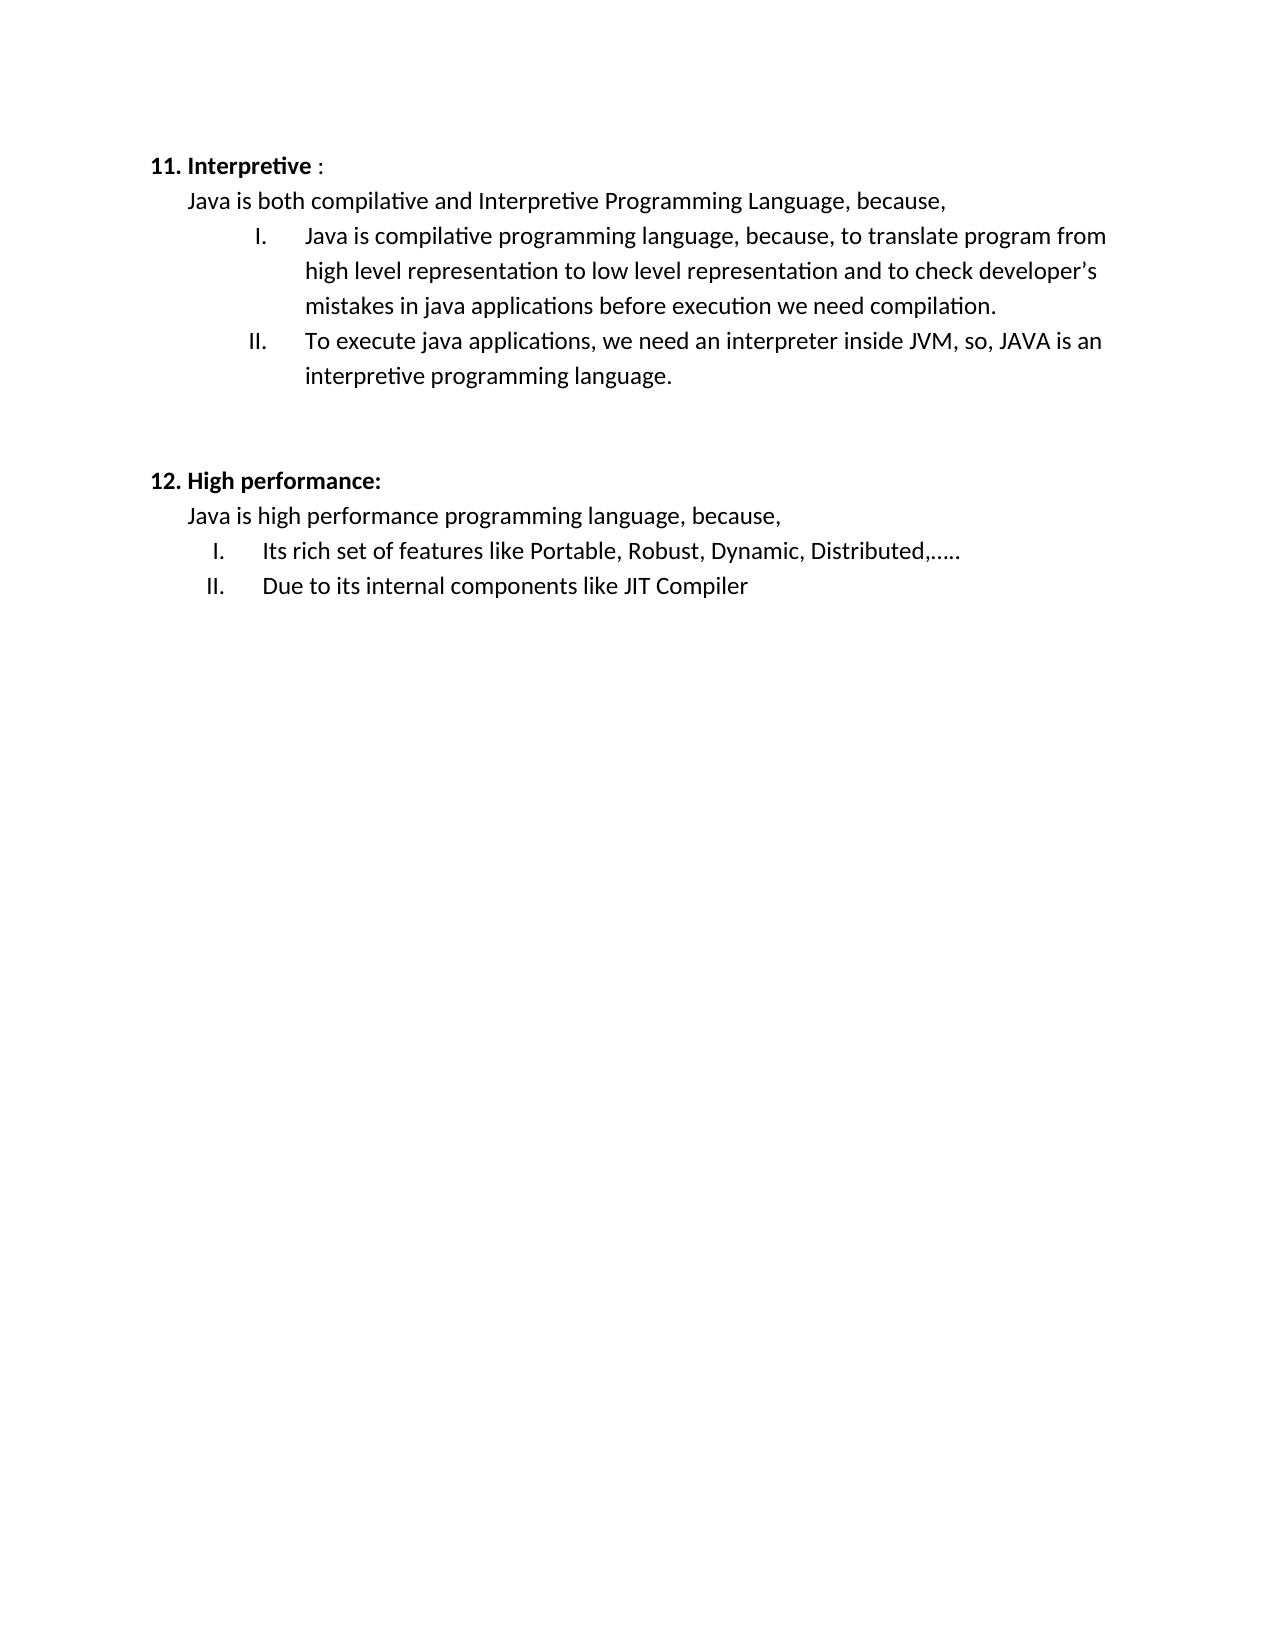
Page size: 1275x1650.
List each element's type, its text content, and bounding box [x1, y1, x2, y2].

list To execute java applications, we need an interpreter inside JVM, so, JAVA is an interpretive programming language. [267, 325, 1125, 391]
list Interpretive : [150, 150, 1125, 181]
list Java is high performance programming language, because, [187, 500, 1125, 531]
list Java is compilative programming language, because, to translate program from high level representation to low level representation and to check developer’s mistakes in java applications before execution we need compilation. [267, 220, 1125, 321]
list High performance: [150, 465, 1125, 496]
list Its rich set of features like Portable, Robust, Dynamic, Distributed,….. [225, 535, 1125, 566]
list Due to its internal components like JIT Compiler [225, 570, 1125, 601]
list Java is both compilative and Interpretive Programming Language, because, [187, 185, 1125, 216]
